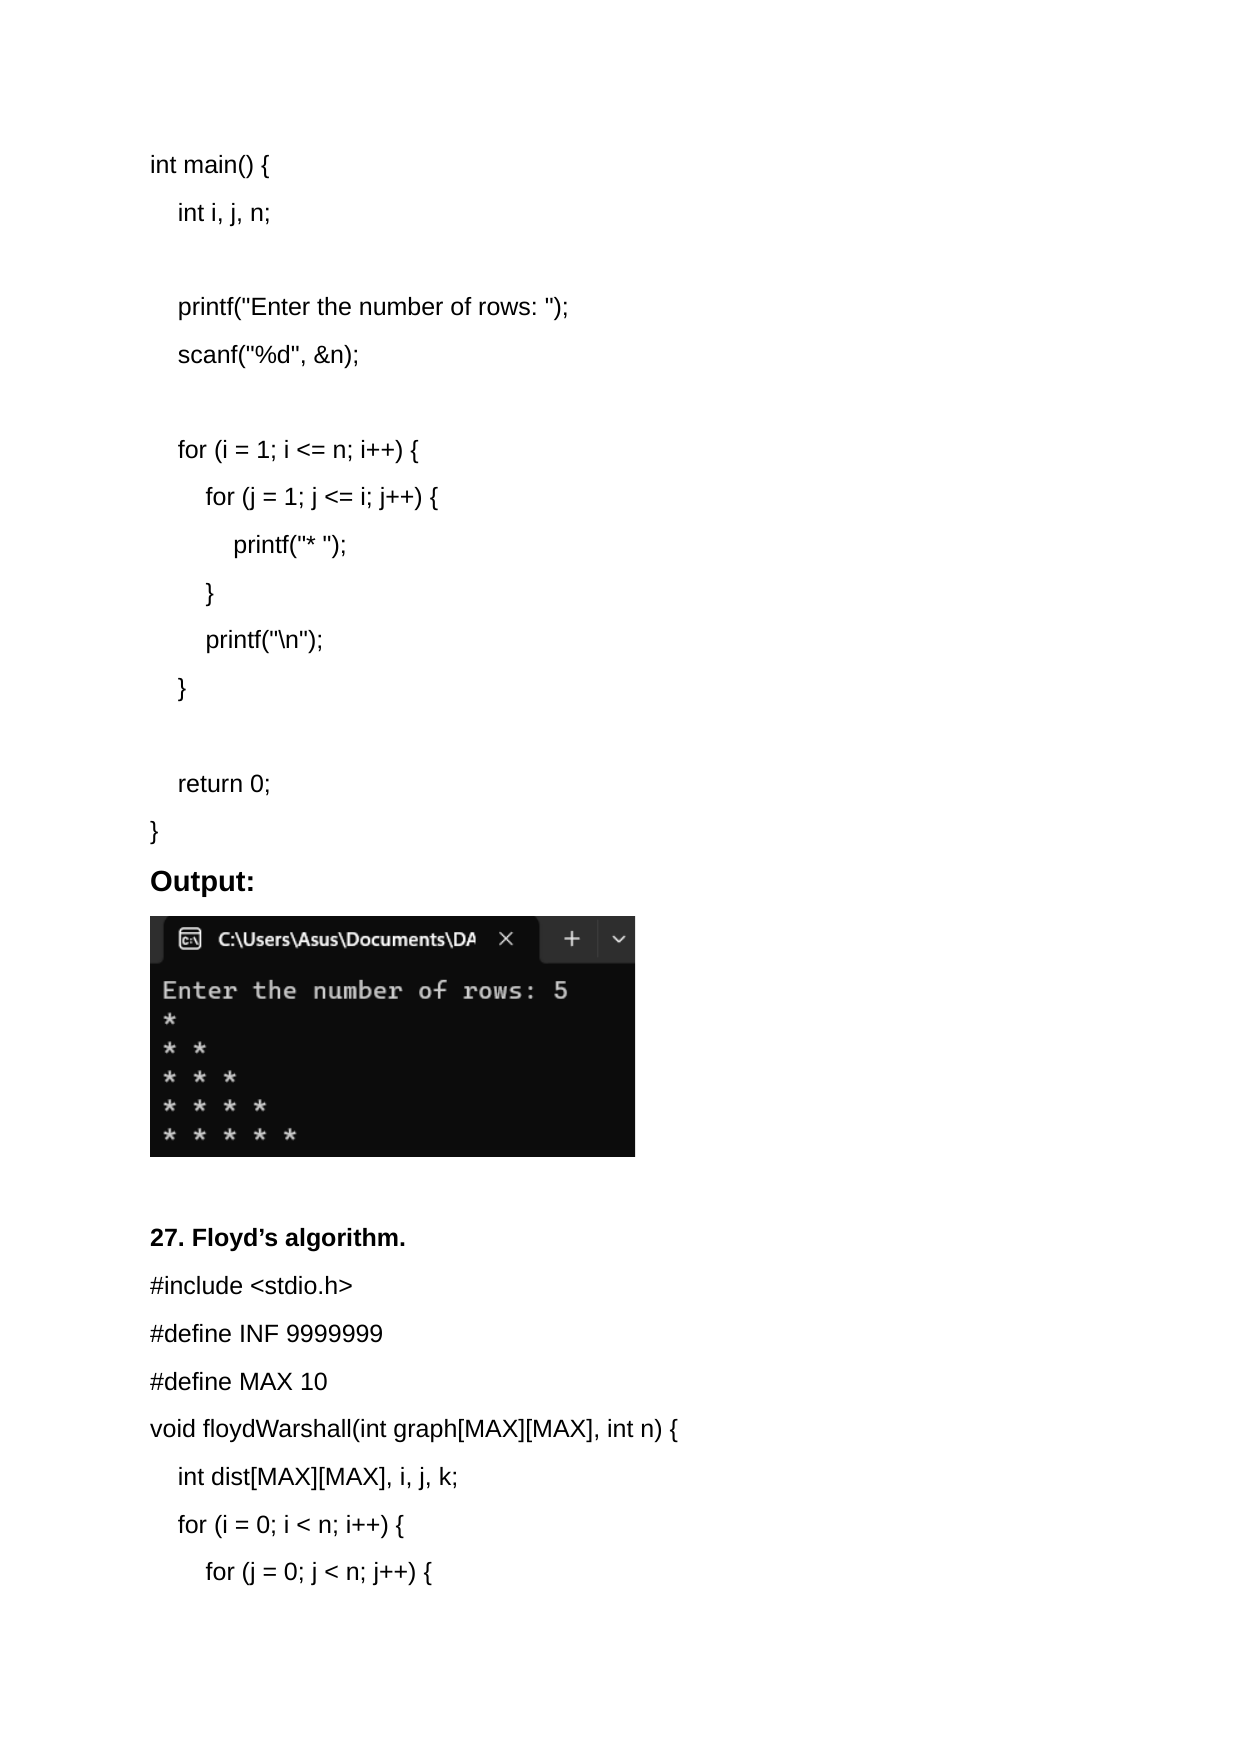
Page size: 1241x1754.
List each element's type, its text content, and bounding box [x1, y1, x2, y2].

text for (i = 1; i <= n; i++) { [150, 434, 1090, 463]
text for (j = 0; j < n; j++) { [150, 1557, 1090, 1586]
text for (j = 1; j <= i; j++) { [150, 482, 1090, 511]
text int main() { [150, 150, 1090, 179]
text 27. Floyd’s algorithm. [150, 1223, 1090, 1252]
text #define MAX 10 [150, 1366, 1090, 1395]
text printf("Enter the number of rows: "); [150, 292, 1090, 321]
picture [150, 916, 636, 1157]
text } [150, 816, 1090, 845]
text for (i = 0; i < n; i++) { [150, 1509, 1090, 1538]
text return 0; [150, 768, 1090, 797]
text int dist[MAX][MAX], i, j, k; [150, 1462, 1090, 1491]
text int i, j, n; [150, 198, 1090, 226]
text printf("\n"); [150, 625, 1090, 654]
text #define INF 9999999 [150, 1319, 1090, 1347]
text Output: [150, 864, 1090, 897]
text #include <stdio.h> [150, 1271, 1090, 1300]
text } [150, 673, 1090, 702]
text printf("* "); [150, 530, 1090, 559]
text } [150, 578, 1090, 606]
text void floydWarshall(int graph[MAX][MAX], int n) { [150, 1414, 1090, 1443]
text scanf("%d", &n); [150, 340, 1090, 369]
